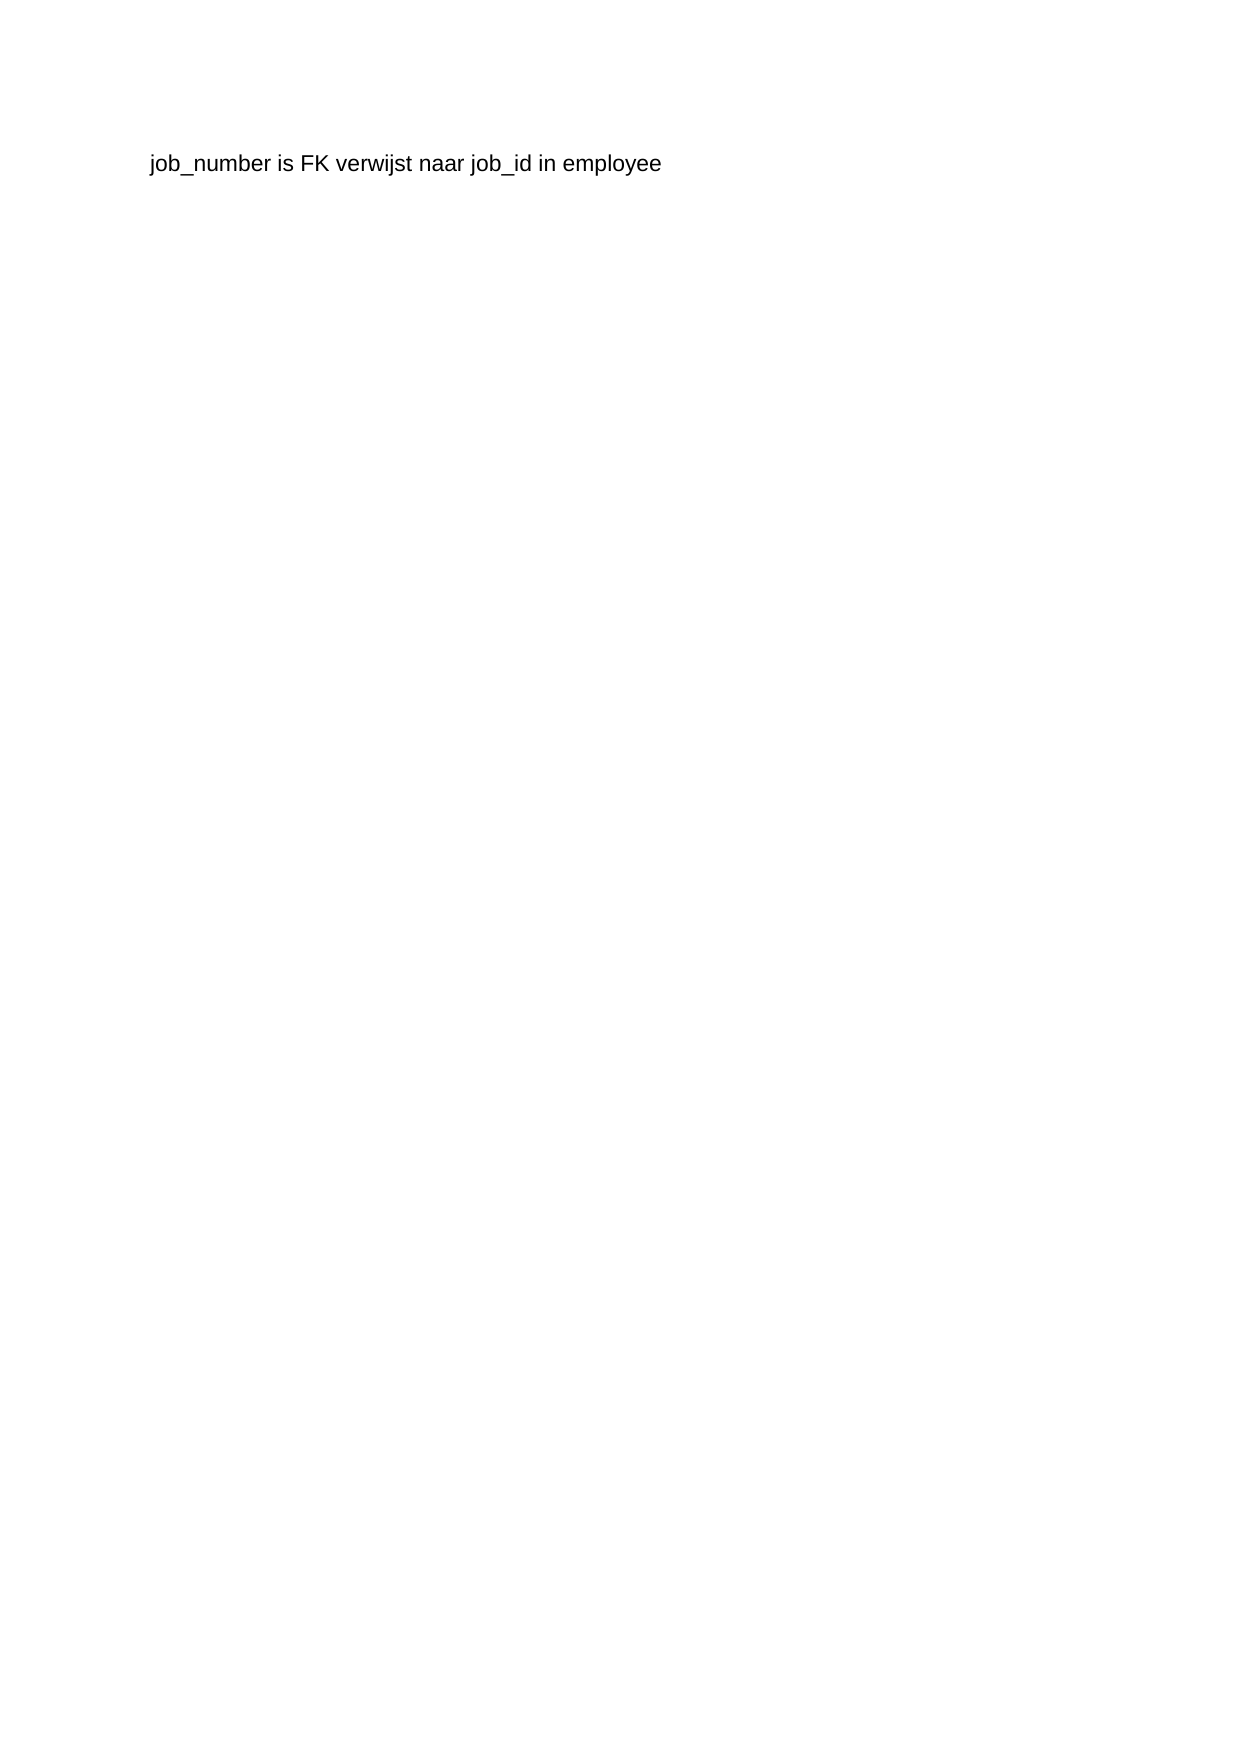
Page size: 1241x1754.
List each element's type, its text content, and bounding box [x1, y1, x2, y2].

text job_number is FK verwijst naar job_id in employee [150, 150, 1090, 176]
